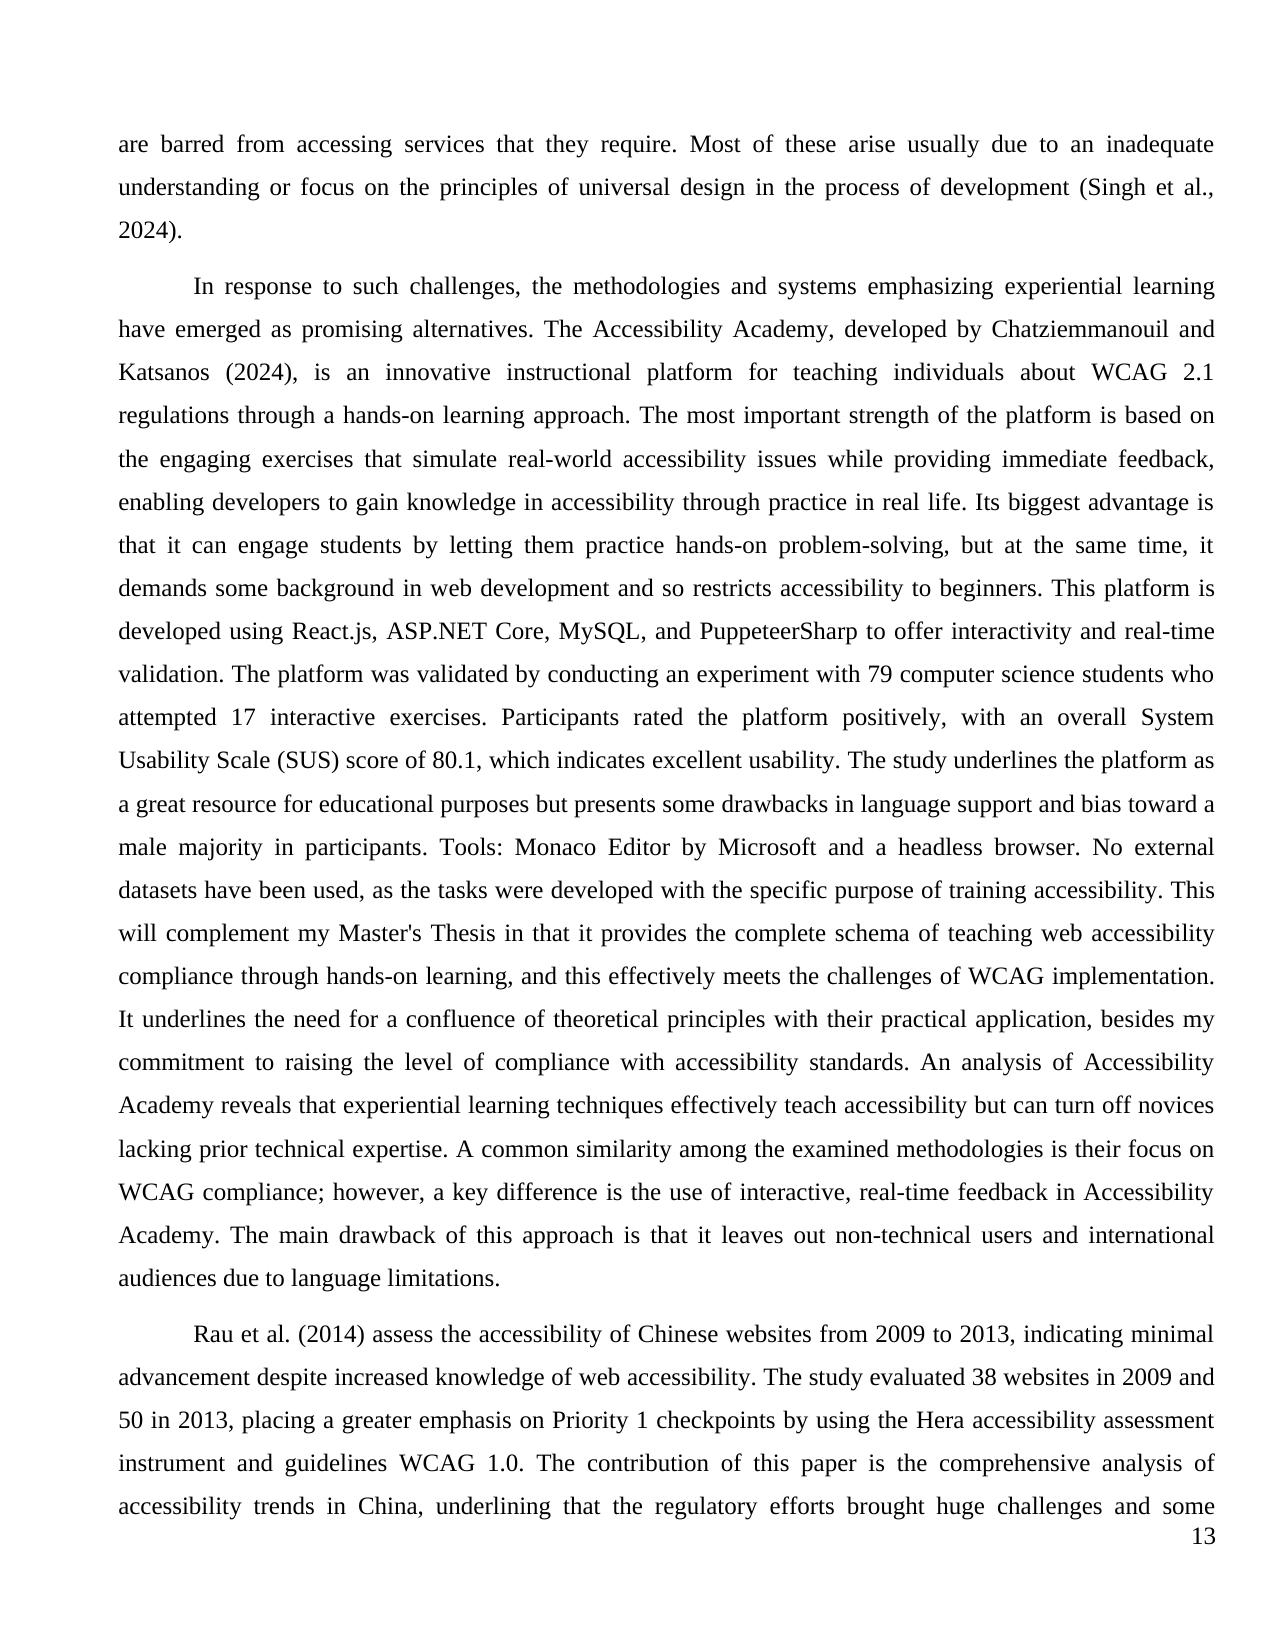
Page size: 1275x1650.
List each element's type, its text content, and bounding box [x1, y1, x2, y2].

text In response to such challenges, the methodologies and systems emphasizing experiential learning have emerged as promising alternatives. The Accessibility Academy, developed by Chatziemmanouil and Katsanos (2024), is an innovative instructional platform for teaching individuals about WCAG 2.1 regulations through a hands-on learning approach. The most important strength of the platform is based on the engaging exercises that simulate real-world accessibility issues while providing immediate feedback, enabling developers to gain knowledge in accessibility through practice in real life. Its biggest advantage is that it can engage students by letting them practice hands-on problem-solving, but at the same time, it demands some background in web development and so restricts accessibility to beginners. This platform is developed using React.js, ASP.NET Core, MySQL, and PuppeteerSharp to offer interactivity and real-time validation. The platform was validated by conducting an experiment with 79 computer science students who attempted 17 interactive exercises. Participants rated the platform positively, with an overall System Usability Scale (SUS) score of 80.1, which indicates excellent usability. The study underlines the platform as a great resource for educational purposes but presents some drawbacks in language support and bias toward a male majority in participants. Tools: Monaco Editor by Microsoft and a headless browser. No external datasets have been used, as the tasks were developed with the specific purpose of training accessibility. This will complement my Master's Thesis in that it provides the complete schema of teaching web accessibility compliance through hands-on learning, and this effectively meets the challenges of WCAG implementation. It underlines the need for a confluence of theoretical principles with their practical application, besides my commitment to raising the level of compliance with accessibility standards. An analysis of Accessibility Academy reveals that experiential learning techniques effectively teach accessibility but can turn off novices lacking prior technical expertise. A common similarity among the examined methodologies is their focus on WCAG compliance; however, a key difference is the use of interactive, real-time feedback in Accessibility Academy. The main drawback of this approach is that it leaves out non-technical users and international audiences due to language limitations. [118, 271, 1216, 1292]
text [118, 1319, 1216, 1520]
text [118, 129, 1216, 244]
